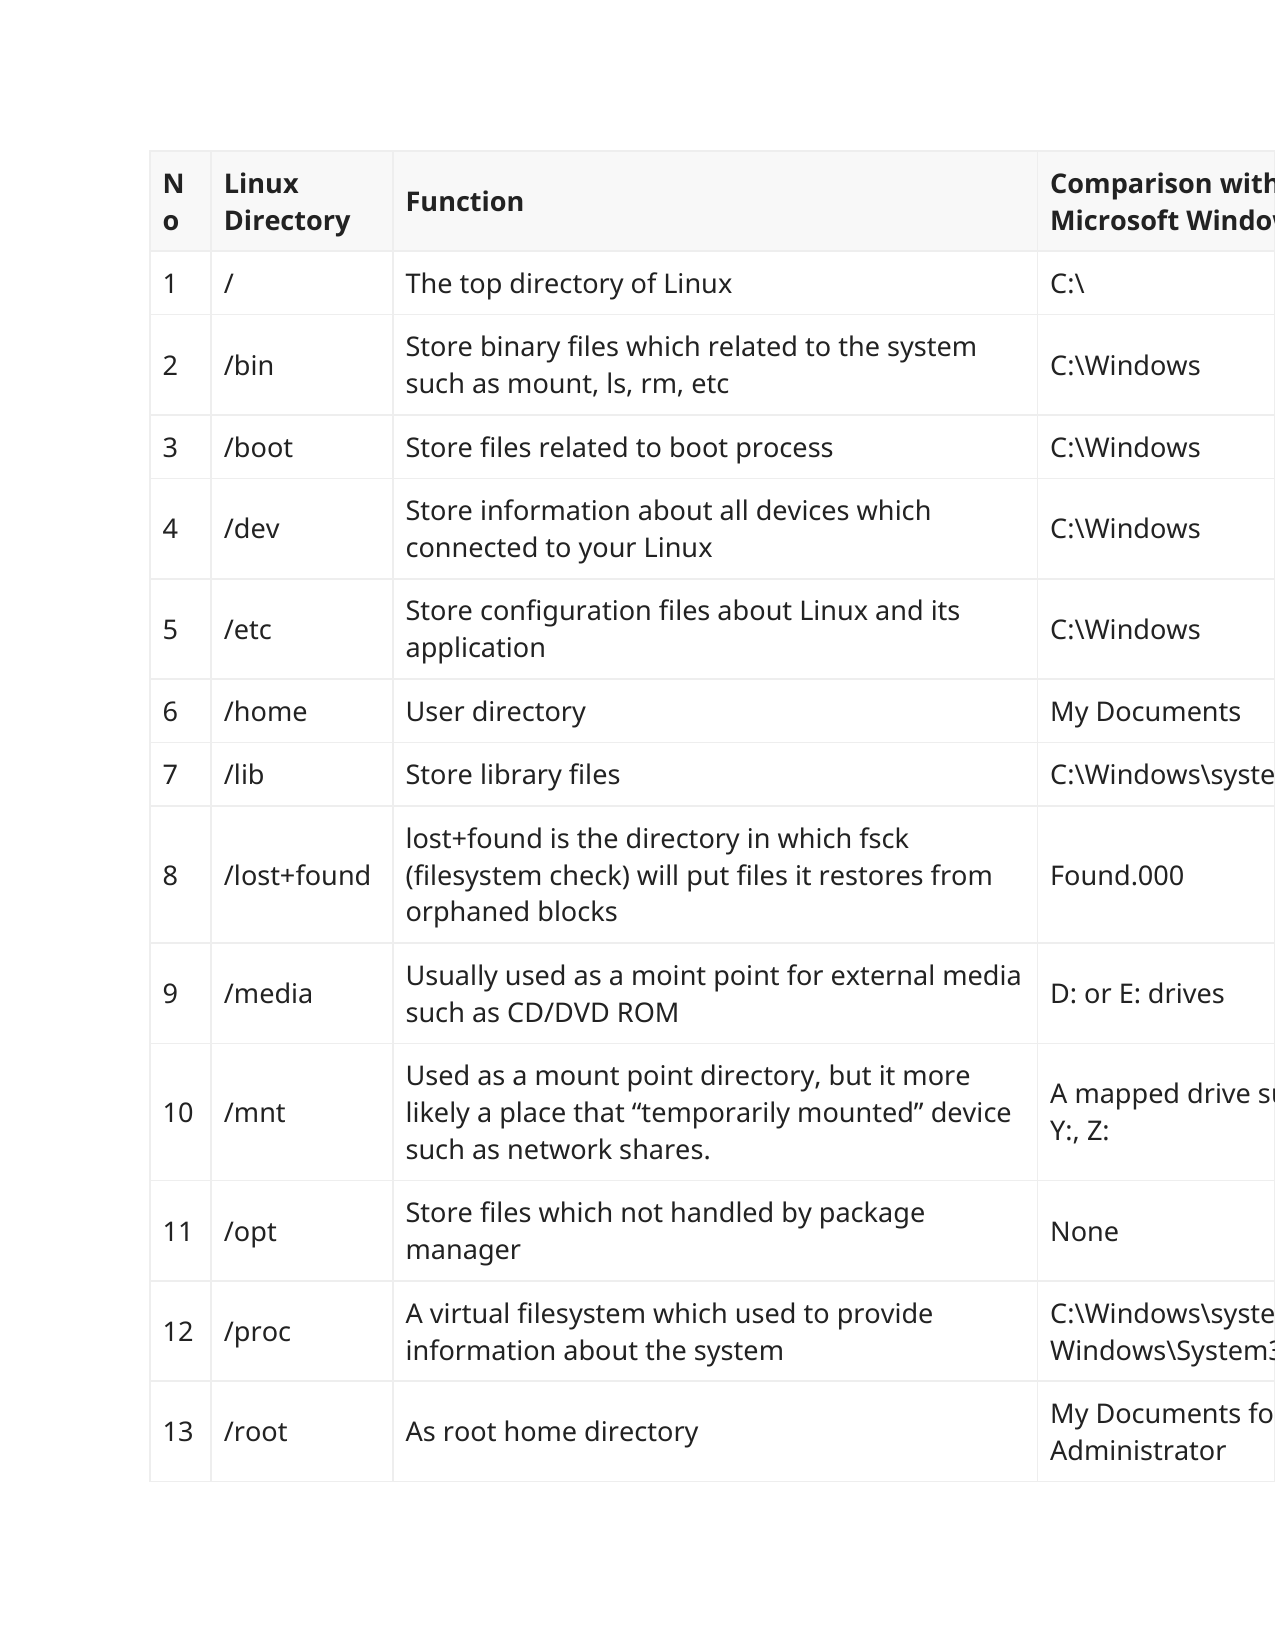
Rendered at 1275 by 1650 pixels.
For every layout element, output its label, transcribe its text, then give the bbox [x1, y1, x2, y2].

table_cell A virtual filesystem which used to provide information about the system [394, 1282, 1037, 1380]
table_cell /media [212, 944, 392, 1042]
table_cell 12 [151, 1282, 210, 1380]
table_cell C:\Windows [1038, 315, 1274, 414]
table_cell Store library files [394, 743, 1037, 805]
table_cell 1 [151, 252, 210, 314]
table_cell /lost+found [212, 807, 392, 942]
table_cell 4 [151, 479, 210, 578]
table_cell /boot [212, 416, 392, 477]
table_cell My Documents for Administrator [1038, 1382, 1274, 1481]
table_cell 3 [151, 416, 210, 477]
table_cell 2 [151, 315, 210, 414]
table_cell A mapped drive such as X: , Y:, Z: [1038, 1044, 1274, 1180]
table_cell C:\Windows\system [1038, 743, 1274, 805]
table_cell Store files related to boot process [394, 416, 1037, 477]
table_cell /mnt [212, 1044, 392, 1180]
table_cell /opt [212, 1181, 392, 1280]
table_cell User directory [394, 680, 1037, 742]
table_header Comparison with Microsoft Windows 7 [1038, 152, 1274, 250]
table_cell /proc [212, 1282, 392, 1380]
table_cell As root home directory [394, 1382, 1037, 1481]
table_cell Found.000 [1038, 807, 1274, 942]
table_cell 9 [151, 944, 210, 1042]
table_header No [151, 152, 210, 250]
table_cell Used as a mount point directory, but it more likely a place that “temporarily mounted” device such as network shares. [394, 1044, 1037, 1180]
table_cell Usually used as a moint point for external media such as CD/DVD ROM [394, 944, 1037, 1042]
table_cell My Documents [1038, 680, 1274, 742]
table_cell /etc [212, 580, 392, 678]
table_cell / [212, 252, 392, 314]
table_cell C:\Windows [1038, 479, 1274, 578]
table_cell /lib [212, 743, 392, 805]
table_cell Store configuration files about Linux and its application [394, 580, 1037, 678]
table_header Linux Directory [212, 152, 392, 250]
table_cell /bin [212, 315, 392, 414]
table_header Function [394, 152, 1037, 250]
table_cell 6 [151, 680, 210, 742]
table_cell None [1038, 1181, 1274, 1280]
table_cell 10 [151, 1044, 210, 1180]
table_cell 13 [151, 1382, 210, 1481]
table_cell /home [212, 680, 392, 742]
table_cell /root [212, 1382, 392, 1481]
table_cell The top directory of Linux [394, 252, 1037, 314]
table_cell C:\Windows\system or C:\Windows\System32 [1038, 1282, 1274, 1380]
table_cell 5 [151, 580, 210, 678]
table_cell Store information about all devices which connected to your Linux [394, 479, 1037, 578]
table_cell Store binary files which related to the system such as mount, ls, rm, etc [394, 315, 1037, 414]
table_cell 7 [151, 743, 210, 805]
table_cell C:\Windows [1038, 580, 1274, 678]
table_cell C:\ [1038, 252, 1274, 314]
table_cell 11 [151, 1181, 210, 1280]
table_cell C:\Windows [1038, 416, 1274, 477]
table_cell D: or E: drives [1038, 944, 1274, 1042]
table_cell lost+found is the directory in which fsck (filesystem check) will put files it restores from orphaned blocks [394, 807, 1037, 942]
table_cell /dev [212, 479, 392, 578]
table_cell Store files which not handled by package manager [394, 1181, 1037, 1280]
table_cell 8 [151, 807, 210, 942]
